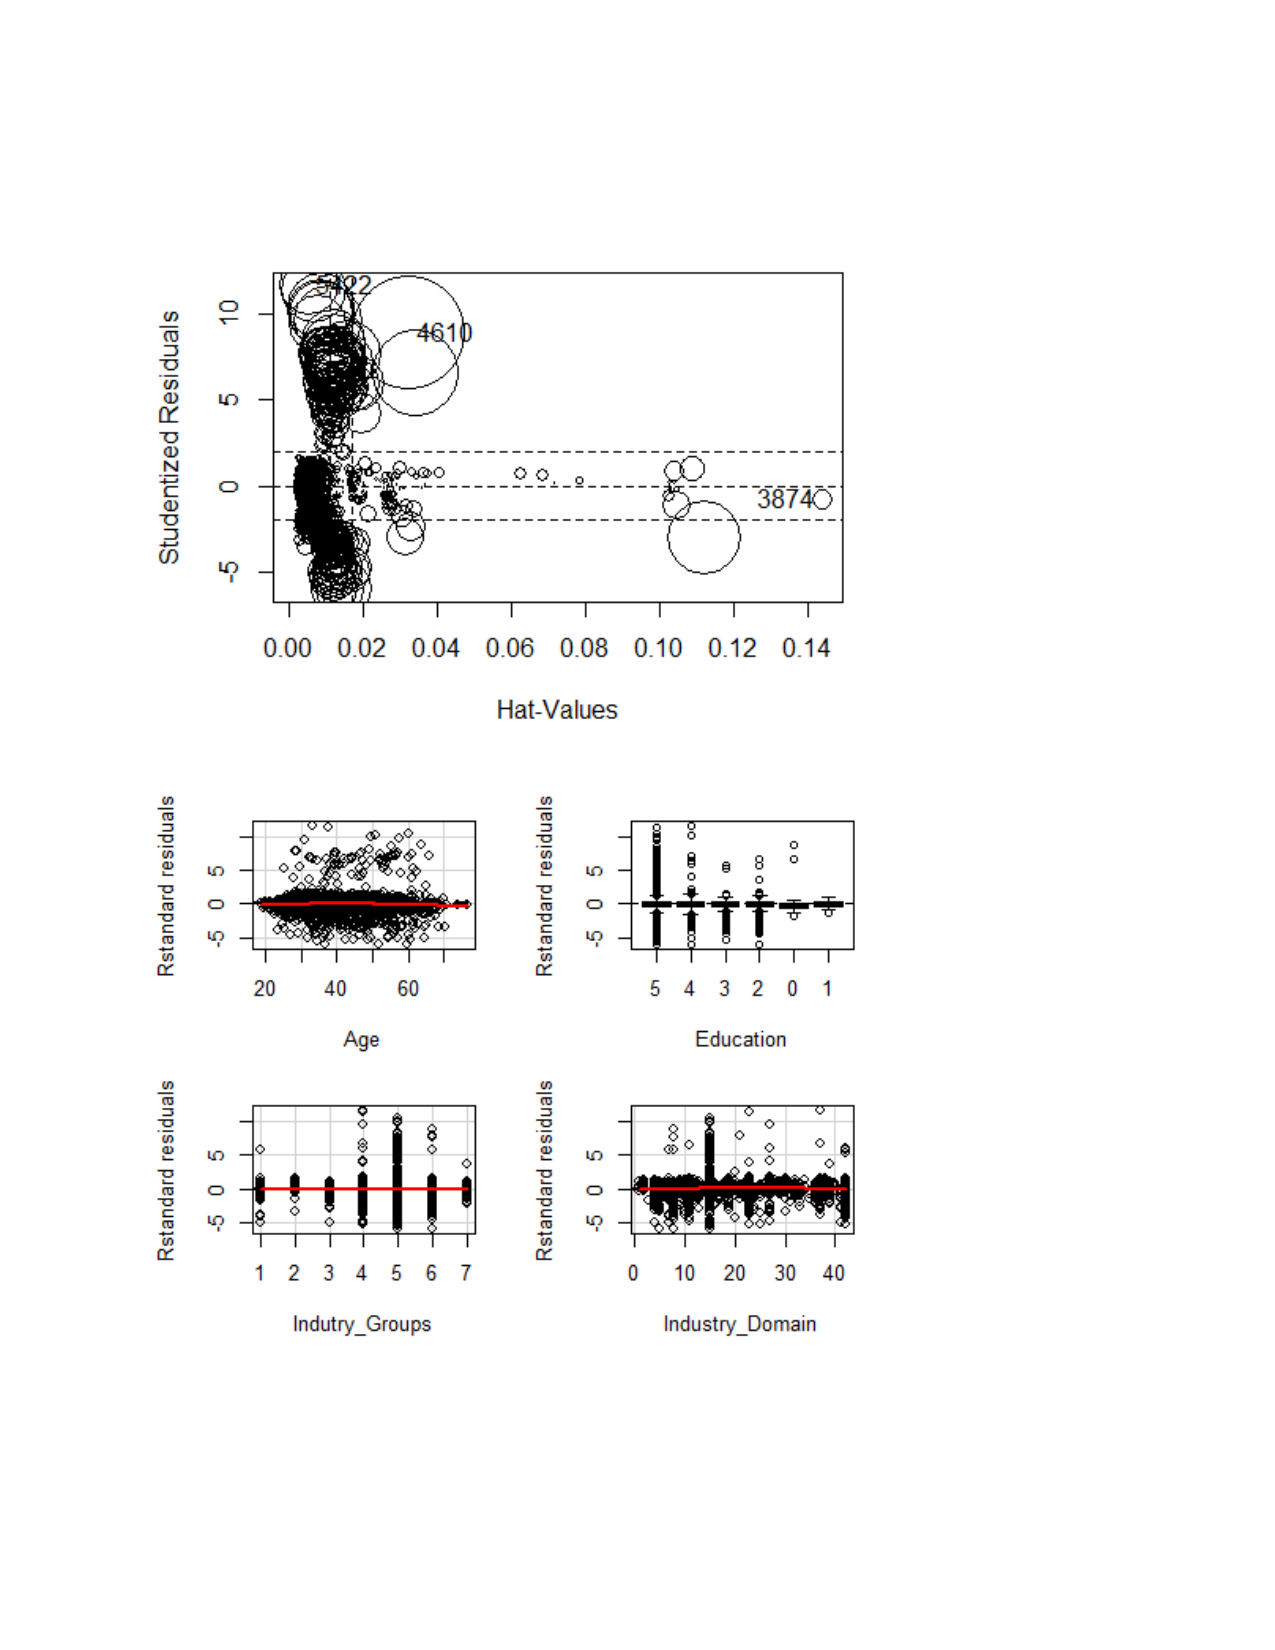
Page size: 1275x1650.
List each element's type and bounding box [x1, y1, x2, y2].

picture [150, 150, 907, 1363]
